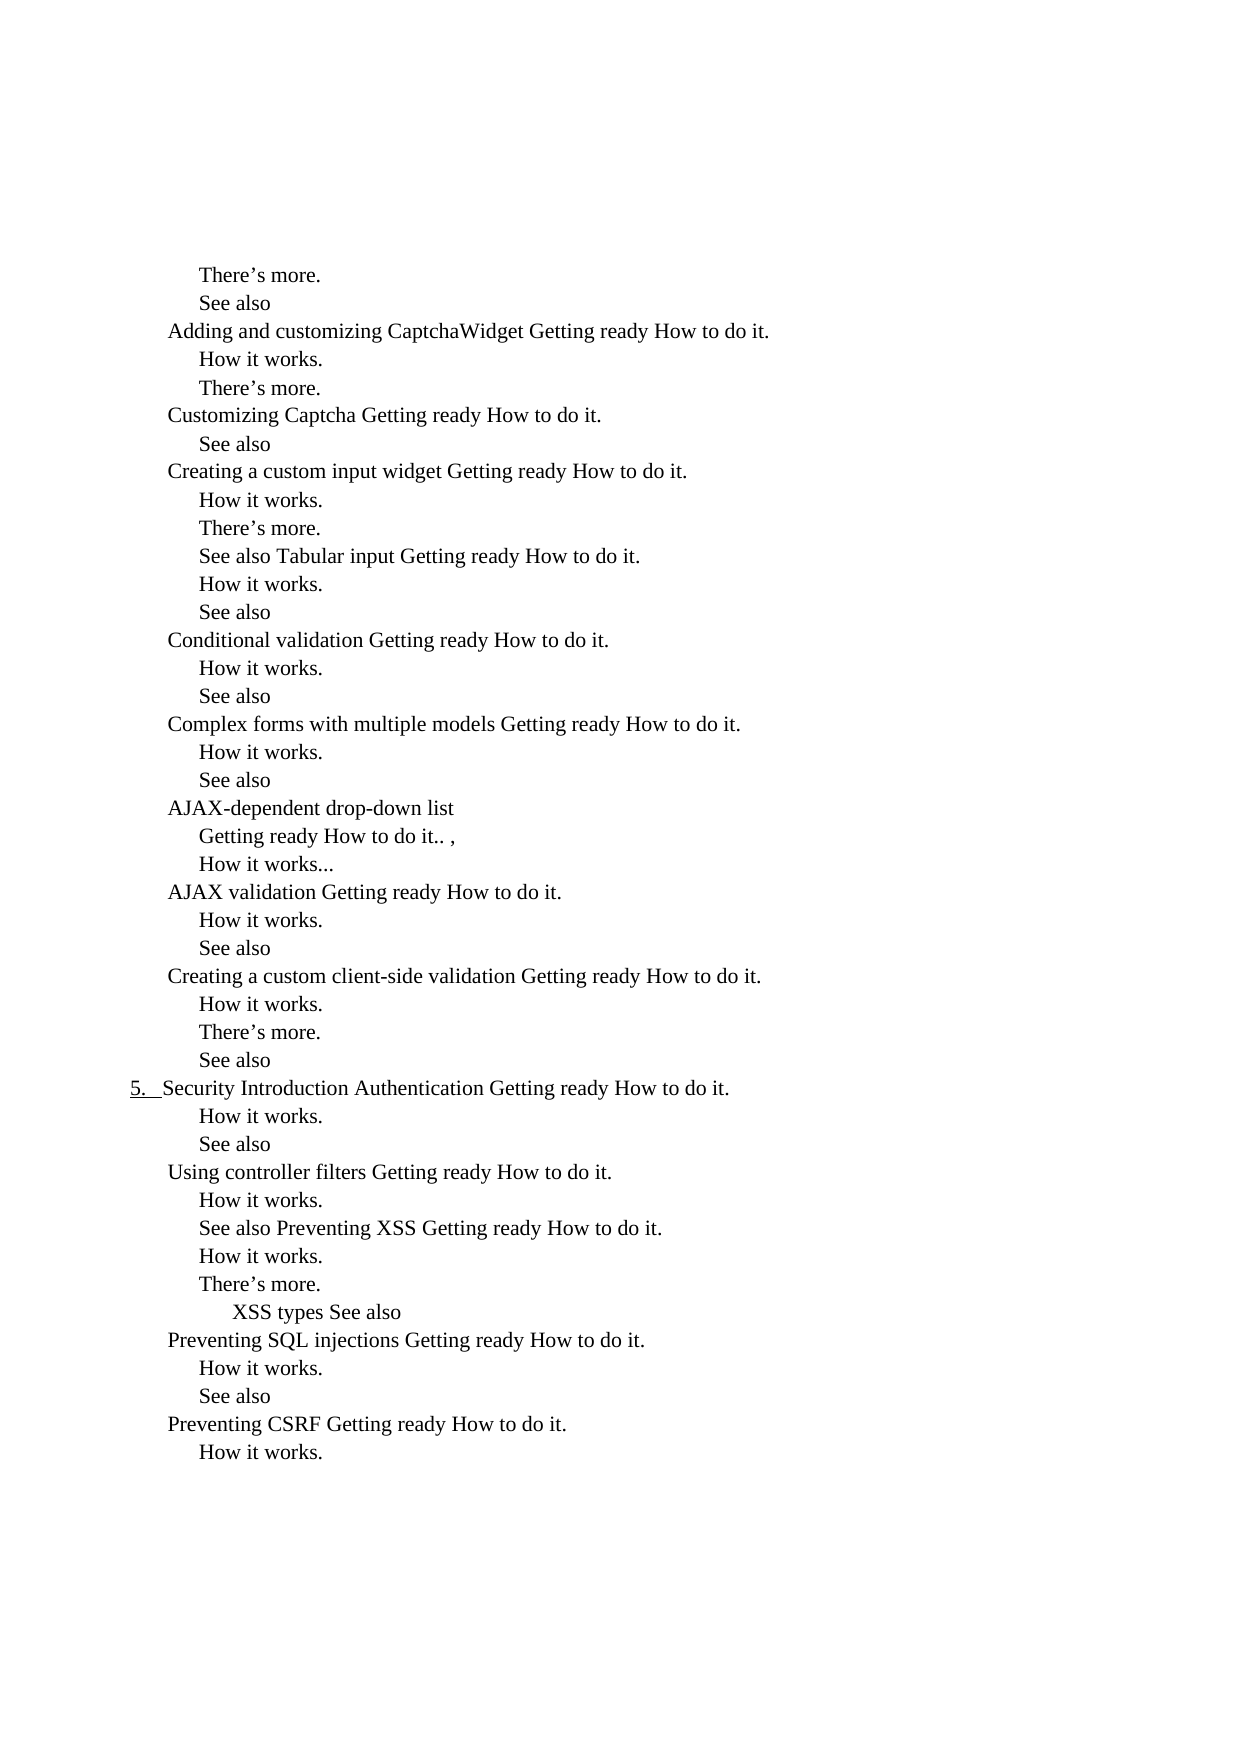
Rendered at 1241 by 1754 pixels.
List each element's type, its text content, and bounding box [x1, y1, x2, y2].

text Adding and customizing CaptchaWidget Getting ready How to do it. [167, 316, 1003, 344]
text How it works. [167, 344, 1003, 372]
text How it works. [167, 1101, 1003, 1129]
text XSS types See also [198, 1297, 1003, 1325]
text There’s more. [167, 513, 1003, 541]
text See also Tabular input Getting ready How to do it. [167, 541, 1003, 569]
text How it works. [167, 653, 1003, 681]
text See also [167, 428, 1003, 457]
text There’s more. [167, 1017, 1003, 1045]
text How it works. [167, 484, 1003, 513]
text Getting ready How to do it.. , [198, 821, 1003, 849]
text There’s more. [167, 1269, 1003, 1297]
text See also Preventing XSS Getting ready How to do it. [167, 1213, 1003, 1241]
text There’s more. [167, 260, 1003, 288]
text Using controller filters Getting ready How to do it. [167, 1157, 1003, 1185]
text Preventing CSRF Getting ready How to do it. [167, 1409, 1003, 1437]
text See also [167, 765, 1003, 793]
text Conditional validation Getting ready How to do it. [167, 625, 1003, 653]
text How it works. [167, 1437, 1003, 1465]
text See also [167, 1129, 1003, 1157]
text See also [167, 288, 1003, 316]
text Creating a custom client-side validation Getting ready How to do it. [167, 961, 1003, 989]
text How it works. [167, 905, 1003, 933]
text How it works... [167, 849, 1003, 877]
text There’s more. [167, 372, 1003, 401]
text How it works. [167, 989, 1003, 1017]
list Security Introduction Authentication Getting ready How to do it. [130, 1073, 1003, 1101]
text AJAX-dependent drop-down list [167, 793, 1003, 821]
text See also [167, 597, 1003, 625]
text Customizing Captcha Getting ready How to do it. [167, 401, 1003, 428]
text See also [167, 1045, 1003, 1073]
text How it works. [167, 1353, 1003, 1381]
text How it works. [167, 569, 1003, 597]
text Preventing SQL injections Getting ready How to do it. [167, 1325, 1003, 1353]
text Creating a custom input widget Getting ready How to do it. [167, 457, 1003, 484]
text See also [167, 681, 1003, 709]
text Complex forms with multiple models Getting ready How to do it. [167, 709, 1003, 737]
text How it works. [167, 737, 1003, 765]
text See also [167, 933, 1003, 961]
text See also [167, 1381, 1003, 1409]
text How it works. [167, 1241, 1003, 1269]
text AJAX validation Getting ready How to do it. [167, 877, 1003, 905]
text How it works. [167, 1185, 1003, 1213]
